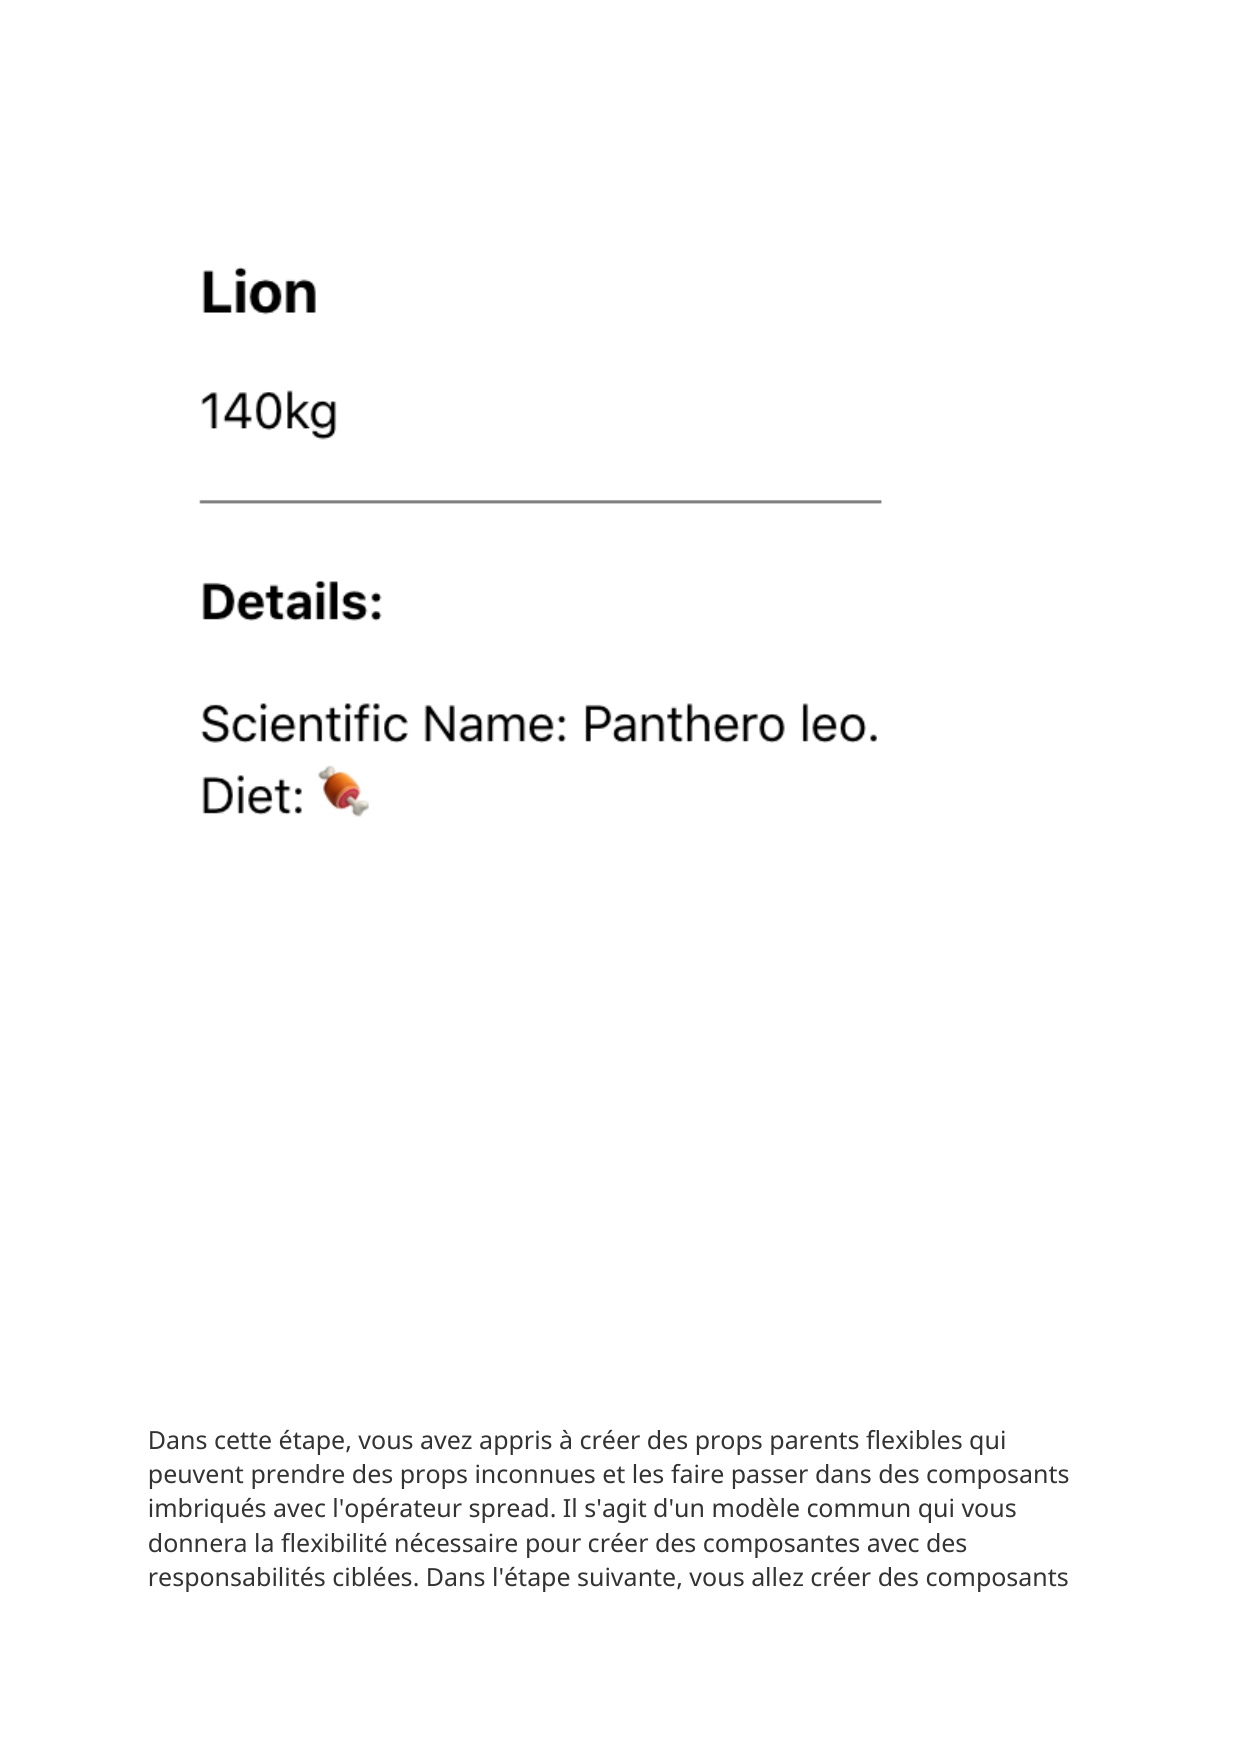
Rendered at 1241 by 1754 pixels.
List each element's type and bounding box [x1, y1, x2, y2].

text [148, 1423, 1093, 1593]
picture [147, 147, 1241, 1389]
